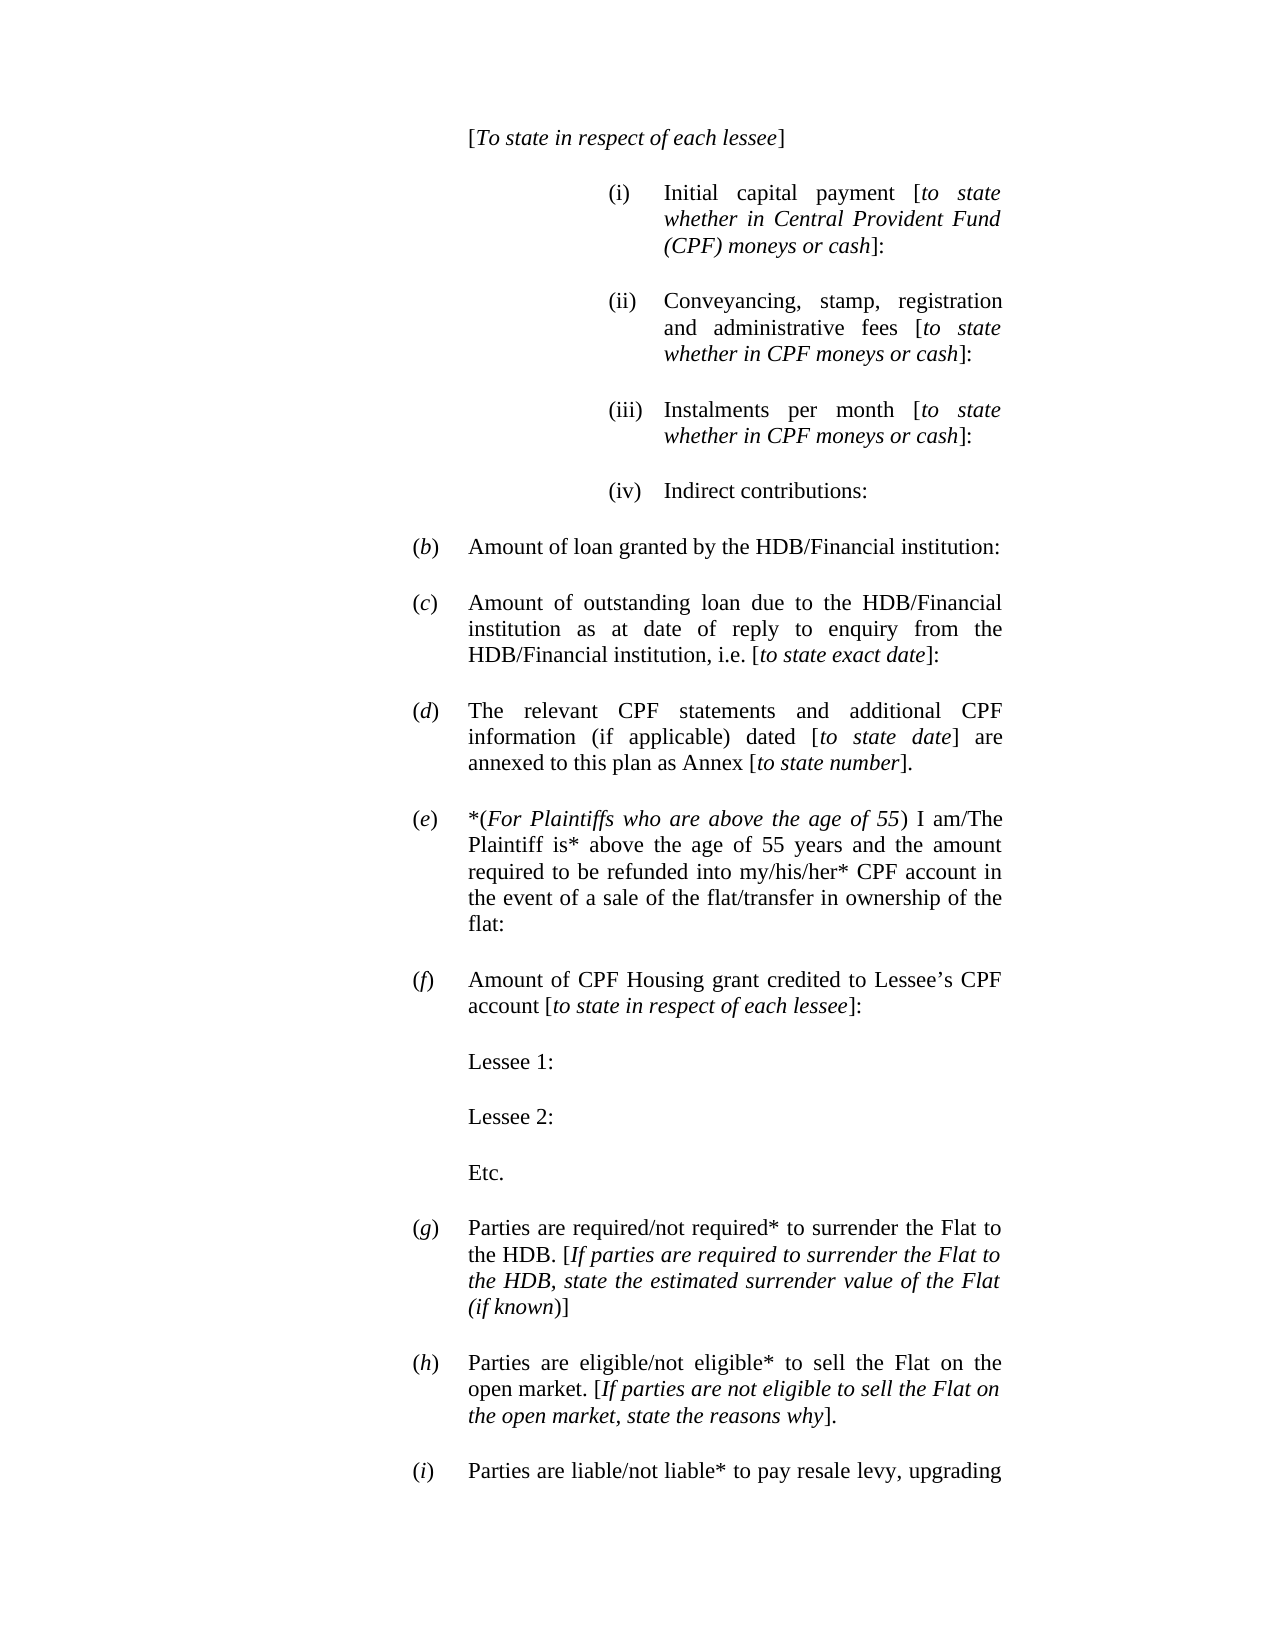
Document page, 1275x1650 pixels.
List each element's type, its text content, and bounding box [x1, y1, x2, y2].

table_cell Lessee 1: [264, 1033, 1011, 1089]
table_cell (f) Amount of CPF Housing grant credited to Lessee’s CPF account [to state in respect of each lessee]: [264, 951, 1011, 1033]
table_cell (i) Initial capital payment [to state whether in Central Provident Fund (CPF) moneys or cash]: [264, 165, 1011, 273]
table_cell (iv) Indirect contributions: [264, 463, 1011, 518]
table_cell [To state in respect of each lessee] [264, 109, 1011, 164]
table_cell (c) Amount of outstanding loan due to the HDB/Financial institution as at date of reply to enquiry from the HDB/Financial institution, i.e. [to state exact date]: [264, 574, 1011, 682]
table_cell (b) Amount of loan granted by the HDB/Financial institution: [264, 519, 1011, 574]
table_cell (e) *(For Plaintiffs who are above the age of 55) I am/The Plaintiff is* above the age of 55 years and the amount required to be refunded into my/his/her* CPF account in the event of a sale of the flat/transfer in ownership of the flat: [264, 790, 1011, 951]
table_cell (g) Parties are required/not required* to surrender the Flat to the HDB. [If parties are required to surrender the Flat to the HDB, state the estimated surrender value of the Flat (if known)] [264, 1200, 1011, 1334]
table_cell (d) The relevant CPF statements and additional CPF information (if applicable) dated [to state date] are annexed to this plan as Annex [to state number]. [264, 682, 1011, 790]
table_cell Lessee 2: [264, 1089, 1011, 1144]
table_cell (ii) Conveyancing, stamp, registration and administrative fees [to state whether in CPF moneys or cash]: [264, 273, 1011, 381]
table_cell (h) Parties are eligible/not eligible* to sell the Flat on the open market. [If parties are not eligible to sell the Flat on the open market, state the reasons why]. [264, 1334, 1011, 1443]
table_cell Etc. [264, 1144, 1011, 1200]
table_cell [264, 1443, 1011, 1500]
table_cell (iii) Instalments per month [to state whether in CPF moneys or cash]: [264, 381, 1011, 463]
